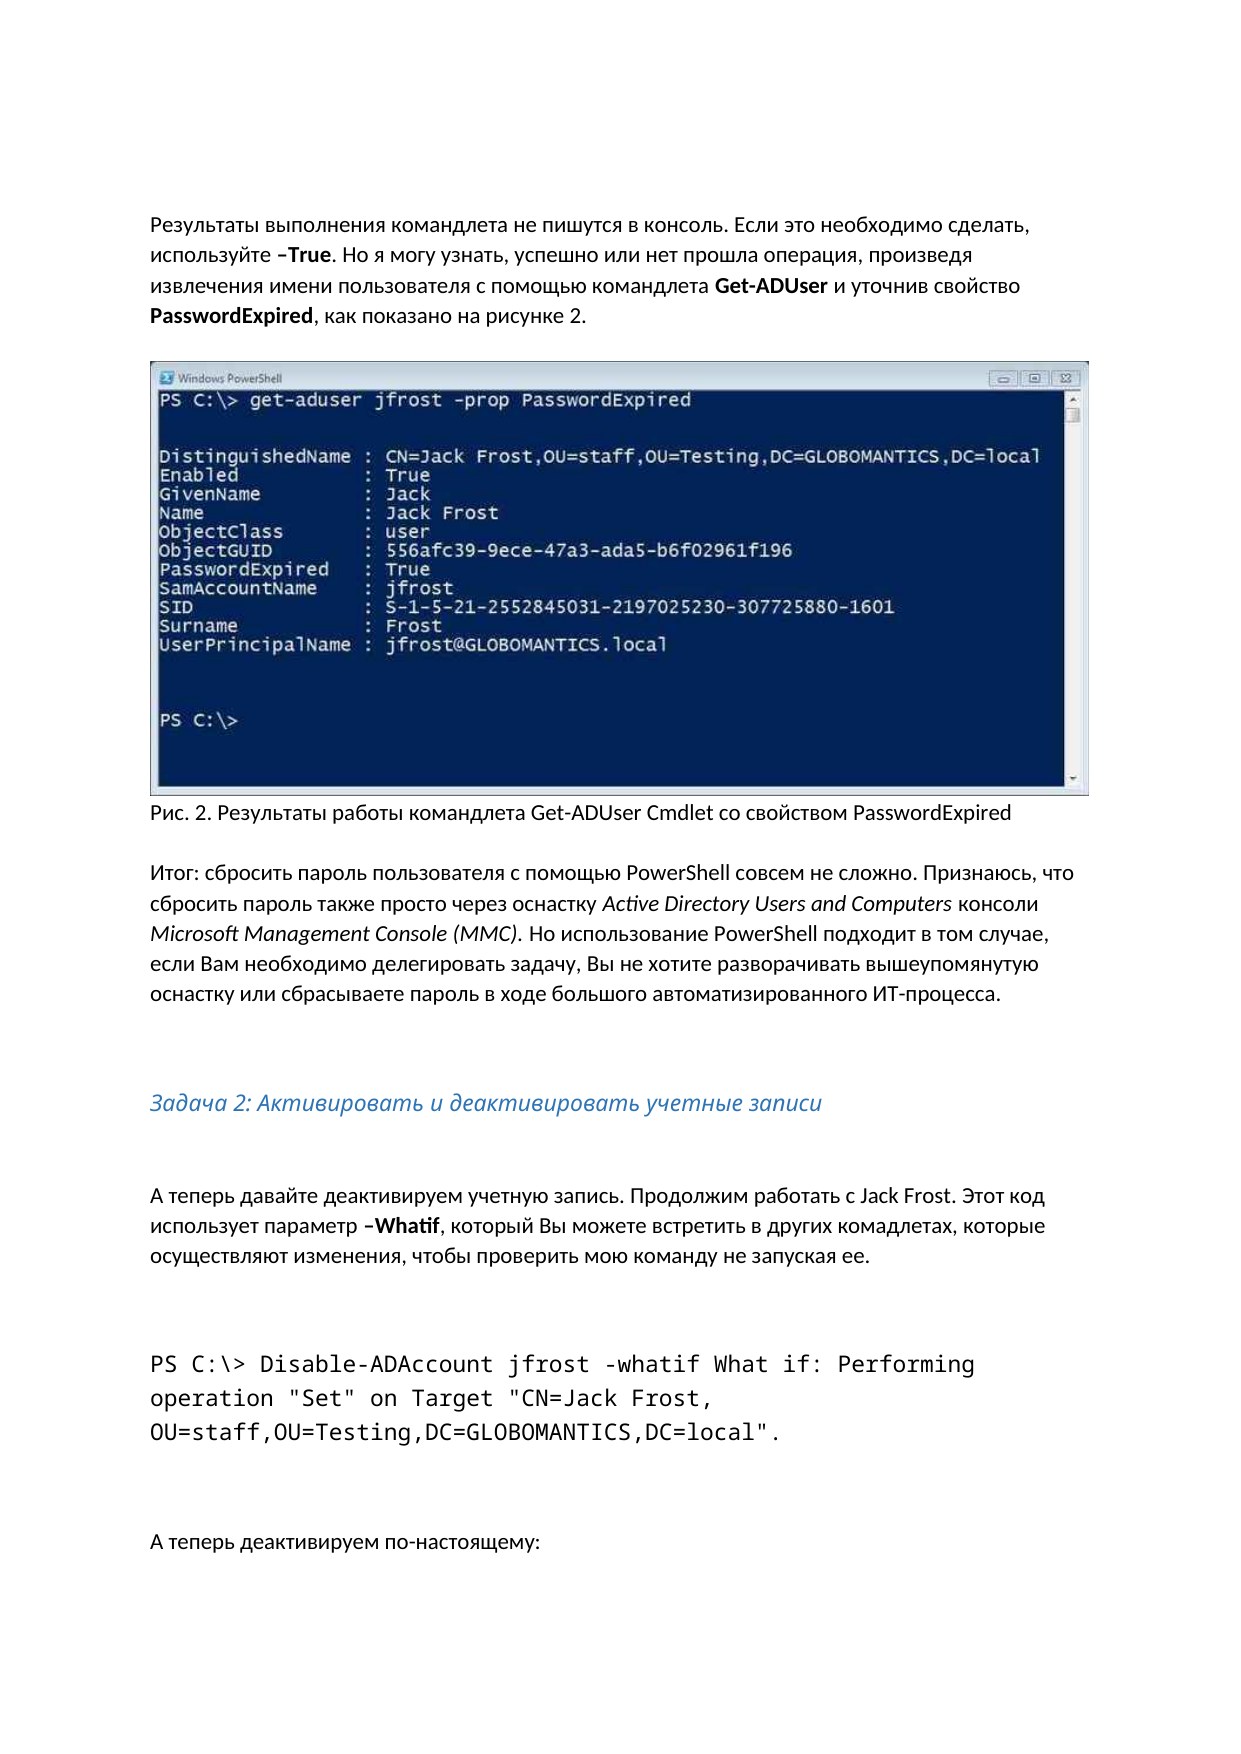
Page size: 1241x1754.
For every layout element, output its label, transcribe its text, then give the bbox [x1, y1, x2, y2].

text PS C:\> Disable-ADAccount jfrost -whatif What if: Performing operation "Set" on Target "CN=Jack Frost, OU=staff,OU=Testing,DC=GLOBOMANTICS,DC=local". [150, 1348, 1090, 1447]
picture [150, 361, 1089, 796]
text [150, 1466, 1090, 1555]
subtitle Задача 2: Активировать и деактивировать учетные записи [150, 1087, 1090, 1118]
text А теперь давайте деактивируем учетную запись. Продолжим работать с Jack Frost. Этот код использует параметр –Whatif, который Вы можете встретить в других комадлетах, которые осуществляют изменения, чтобы проверить мою команду не запуская ее. [150, 1120, 1090, 1329]
